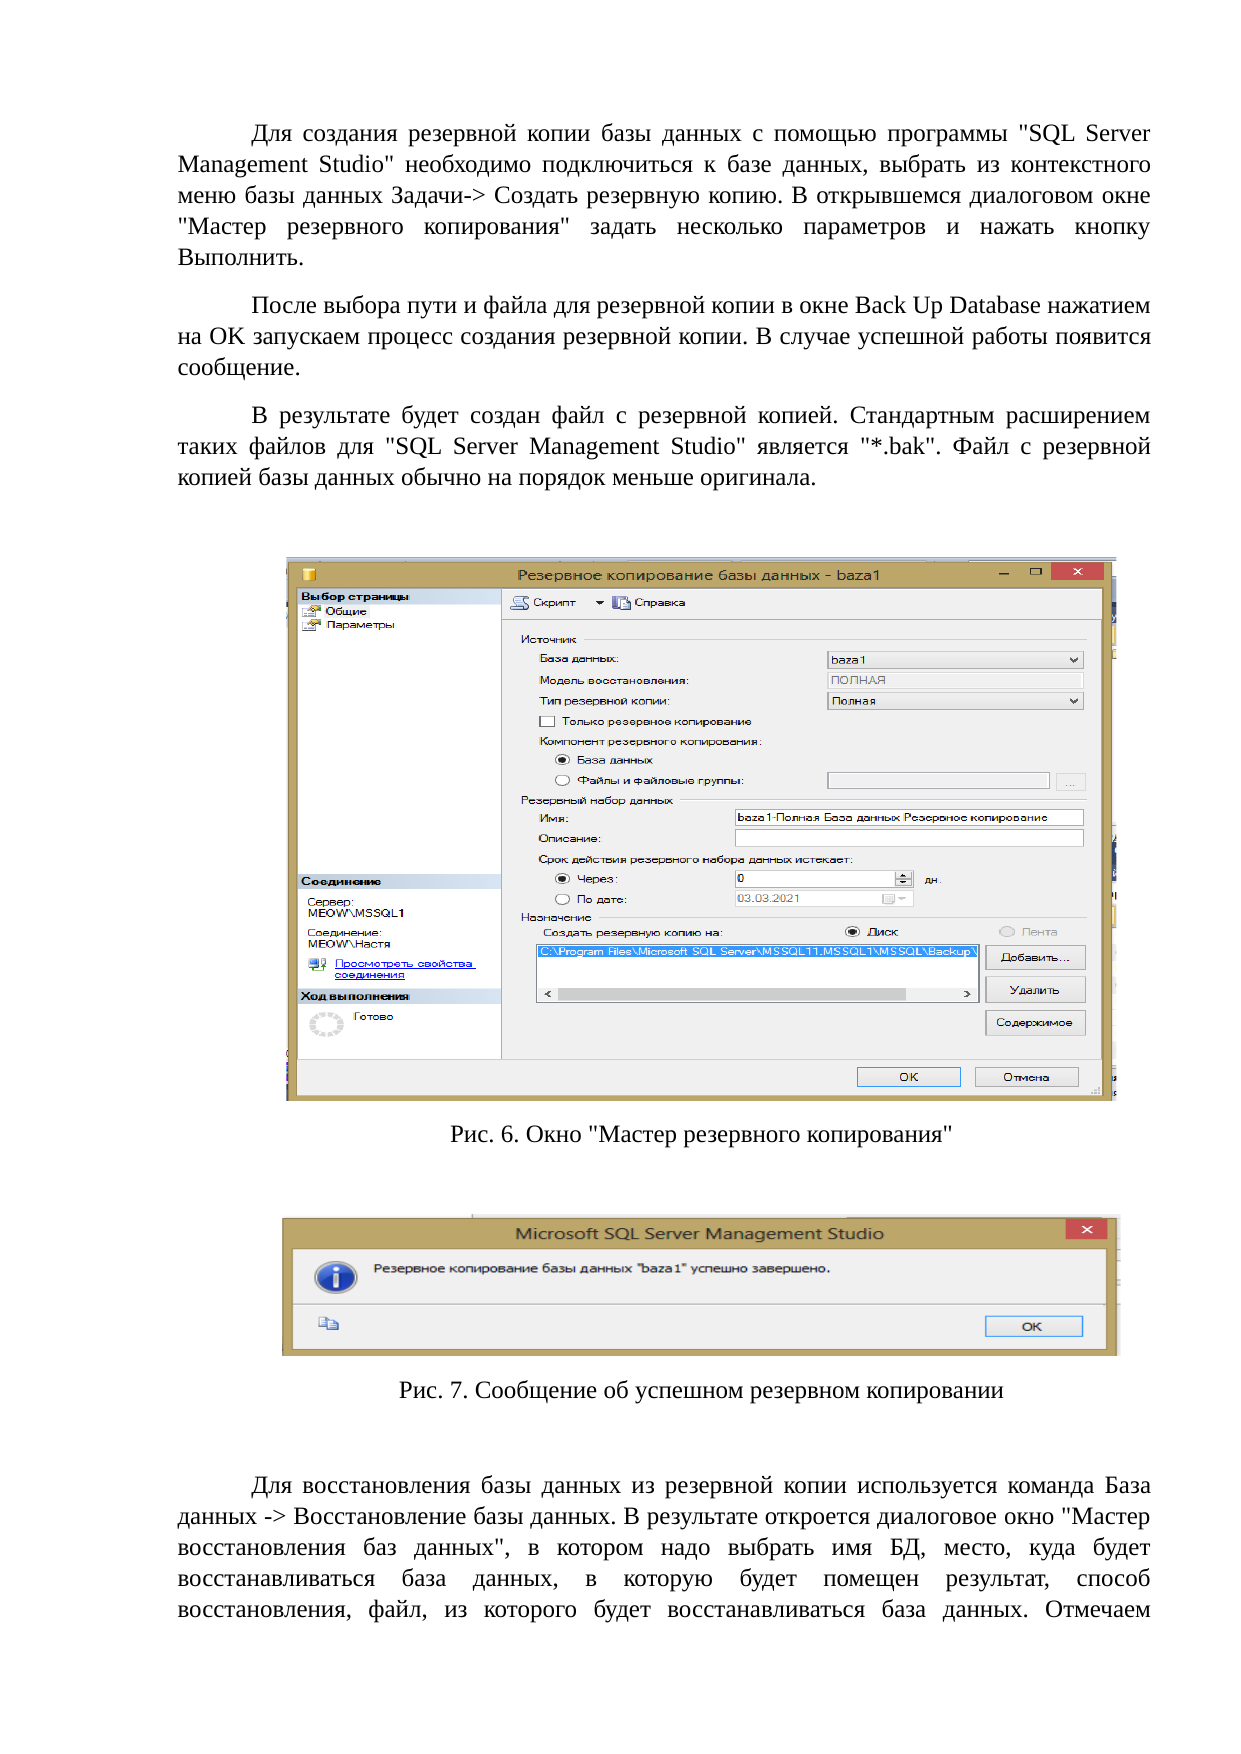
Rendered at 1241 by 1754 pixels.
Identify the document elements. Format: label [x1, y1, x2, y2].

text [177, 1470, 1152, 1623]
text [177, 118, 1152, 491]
picture [282, 1214, 1121, 1356]
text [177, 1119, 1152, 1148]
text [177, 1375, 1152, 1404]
picture [286, 557, 1117, 1101]
